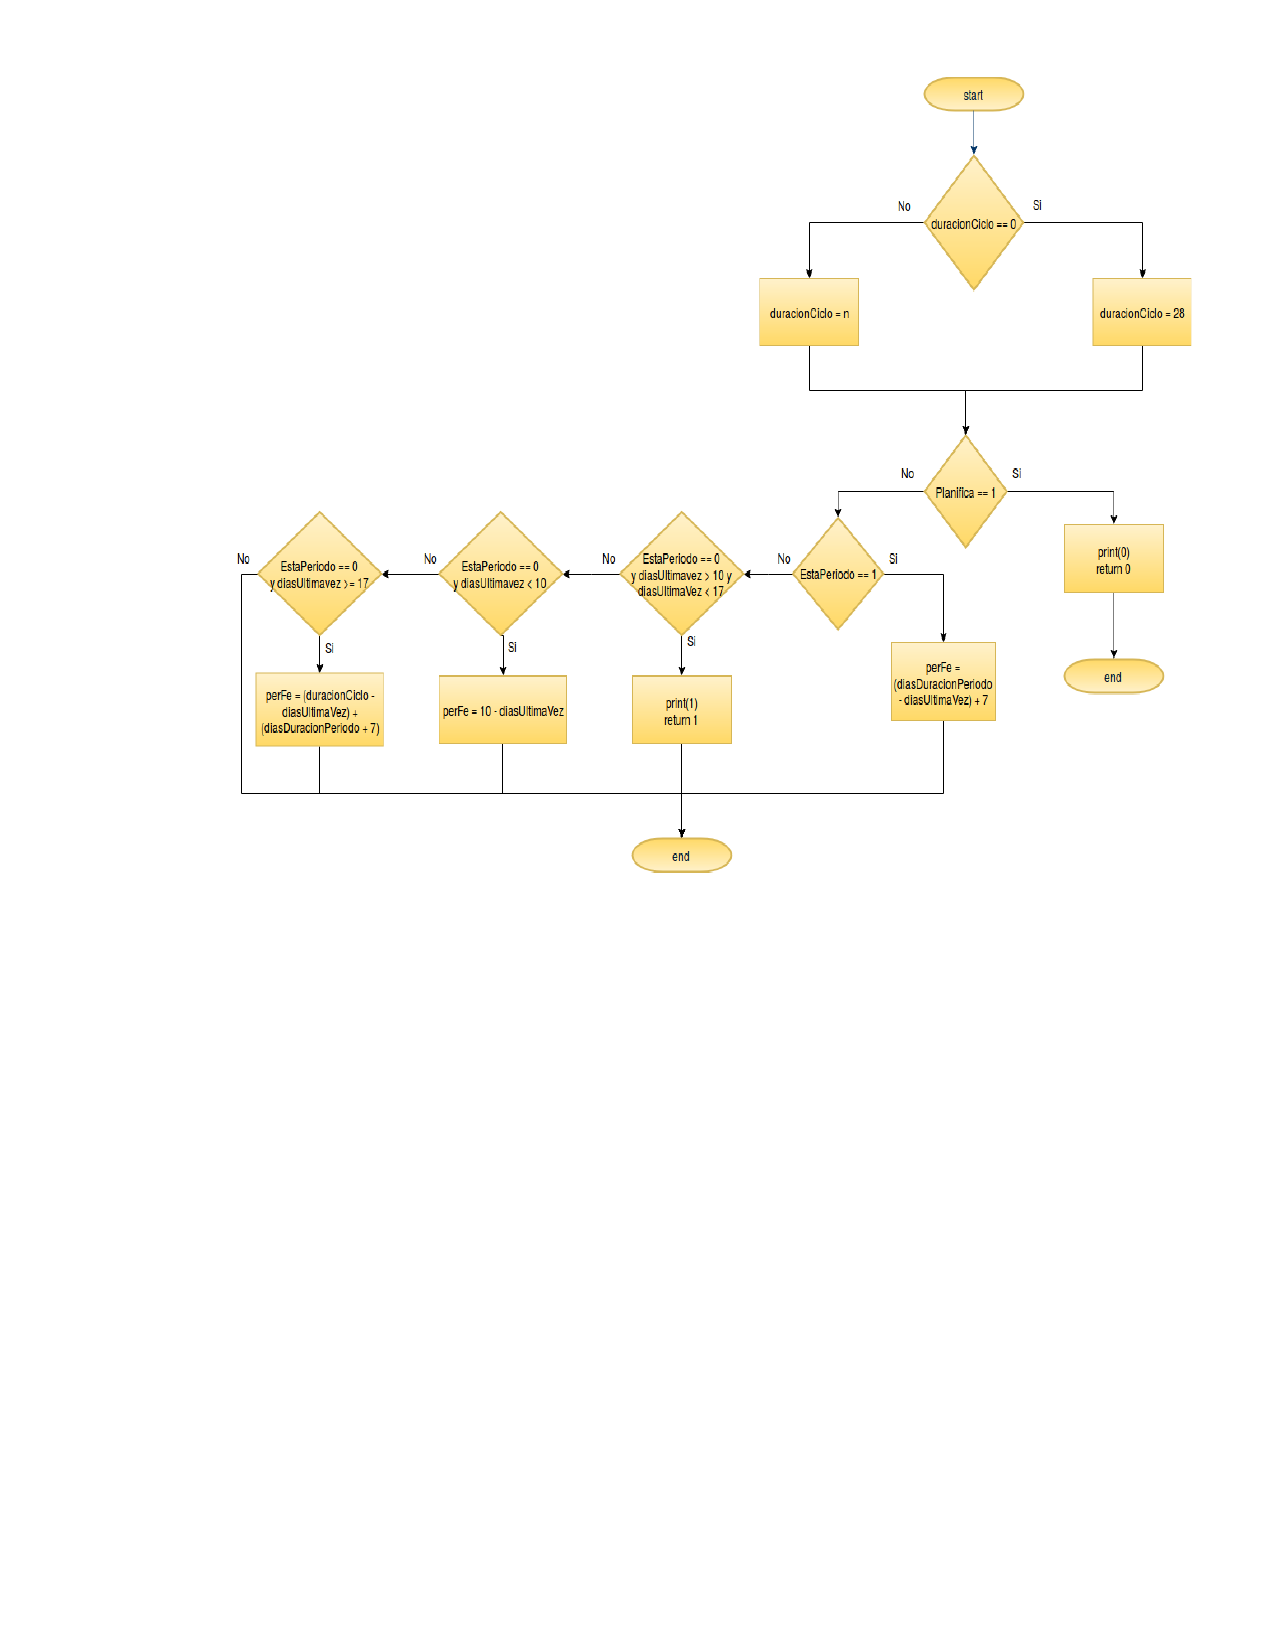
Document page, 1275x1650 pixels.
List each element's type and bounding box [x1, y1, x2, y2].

picture [235, 77, 1192, 873]
